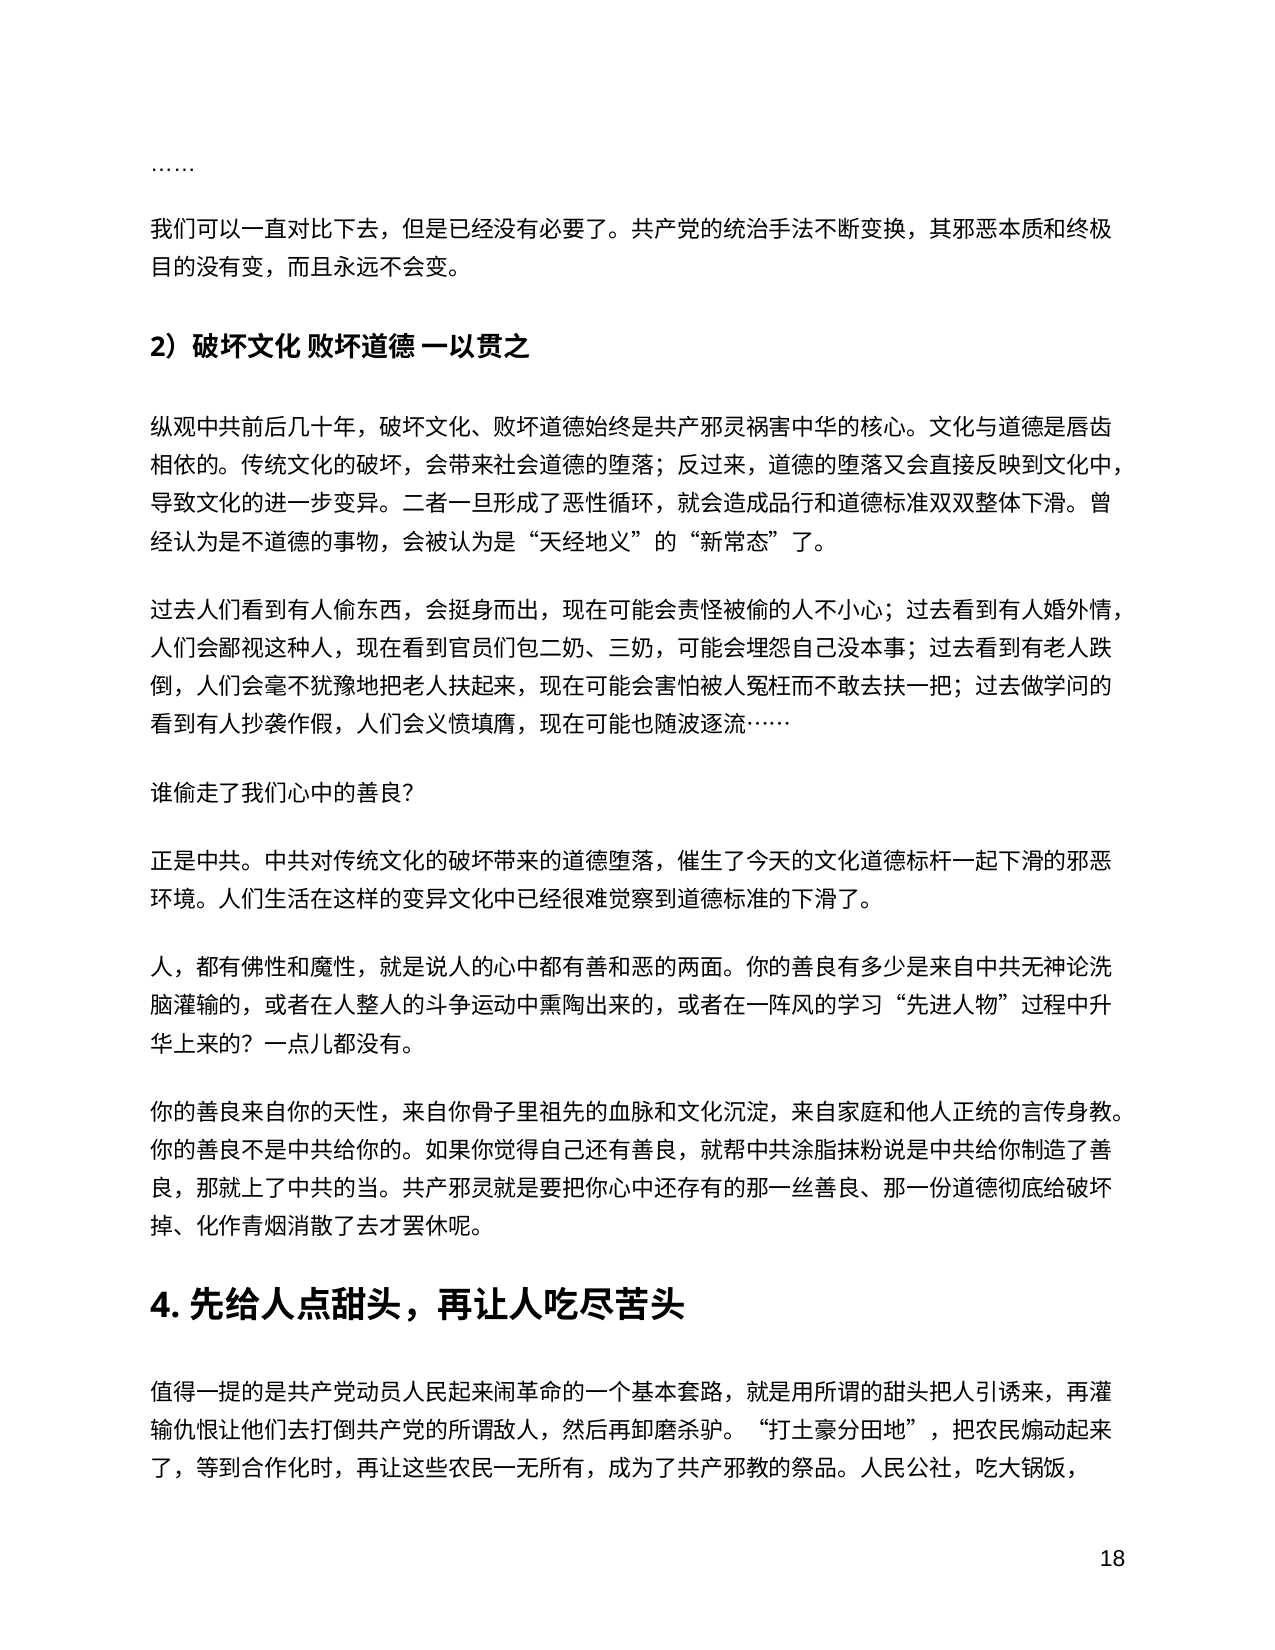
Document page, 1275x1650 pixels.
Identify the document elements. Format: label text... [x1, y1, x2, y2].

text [150, 1374, 1125, 1483]
text 过去人们看到有人偷东西，会挺身而出，现在可能会责怪被偷的人不小心；过去看到有人婚外情，人们会鄙视这种人，现在看到官员们包二奶、三奶，可能会埋怨自己没本事；过去看到有老人跌倒，人们会毫不犹豫地把老人扶起来，现在可能会害怕被人冤枉而不敢去扶一把；过去做学问的看到有人抄袭作假，人们会义愤填膺，现在可能也随波逐流…… [150, 592, 1125, 739]
text 纵观中共前后几十年，破坏文化、败坏道德始终是共产邪灵祸害中华的核心。文化与道德是唇齿相依的。传统文化的破坏，会带来社会道德的堕落；反过来，道德的堕落又会直接反映到文化中，导致文化的进一步变异。二者一旦形成了恶性循环，就会造成品行和道德标准双双整体下滑。曾经认为是不道德的事物，会被认为是“天经地义”的“新常态”了。 [150, 409, 1125, 557]
text 人，都有佛性和魔性，就是说人的心中都有善和恶的两面。你的善良有多少是来自中共无神论洗脑灌输的，或者在人整人的斗争运动中熏陶出来的，或者在一阵风的学习“先进人物”过程中升华上来的？一点儿都没有。 [150, 949, 1125, 1059]
text 正是中共。中共对传统文化的破坏带来的道德堕落，催生了今天的文化道德标杆一起下滑的邪恶环境。人们生活在这样的变异文化中已经很难觉察到道德标准的下滑了。 [150, 843, 1125, 914]
subtitle 4. 先给人点甜头，再让人吃尽苦头 [150, 1276, 1125, 1328]
text 你的善良来自你的天性，来自你骨子里祖先的血脉和文化沉淀，来自家庭和他人正统的言传身教。你的善良不是中共给你的。如果你觉得自己还有善良，就帮中共涂脂抹粉说是中共给你制造了善良，那就上了中共的当。共产邪灵就是要把你心中还存有的那一丝善良、那一份道德彻底给破坏掉、化作青烟消散了去才罢休呢。 [150, 1094, 1125, 1241]
text 我们可以一直对比下去，但是已经没有必要了。共产党的统治手法不断变换，其邪恶本质和终极目的没有变，而且永远不会变。 [150, 210, 1125, 282]
text 谁偷走了我们心中的善良？ [150, 774, 1125, 808]
text …… [150, 150, 1125, 176]
subtitle 2）破坏文化 败坏道德 一以贯之 [150, 325, 1125, 364]
